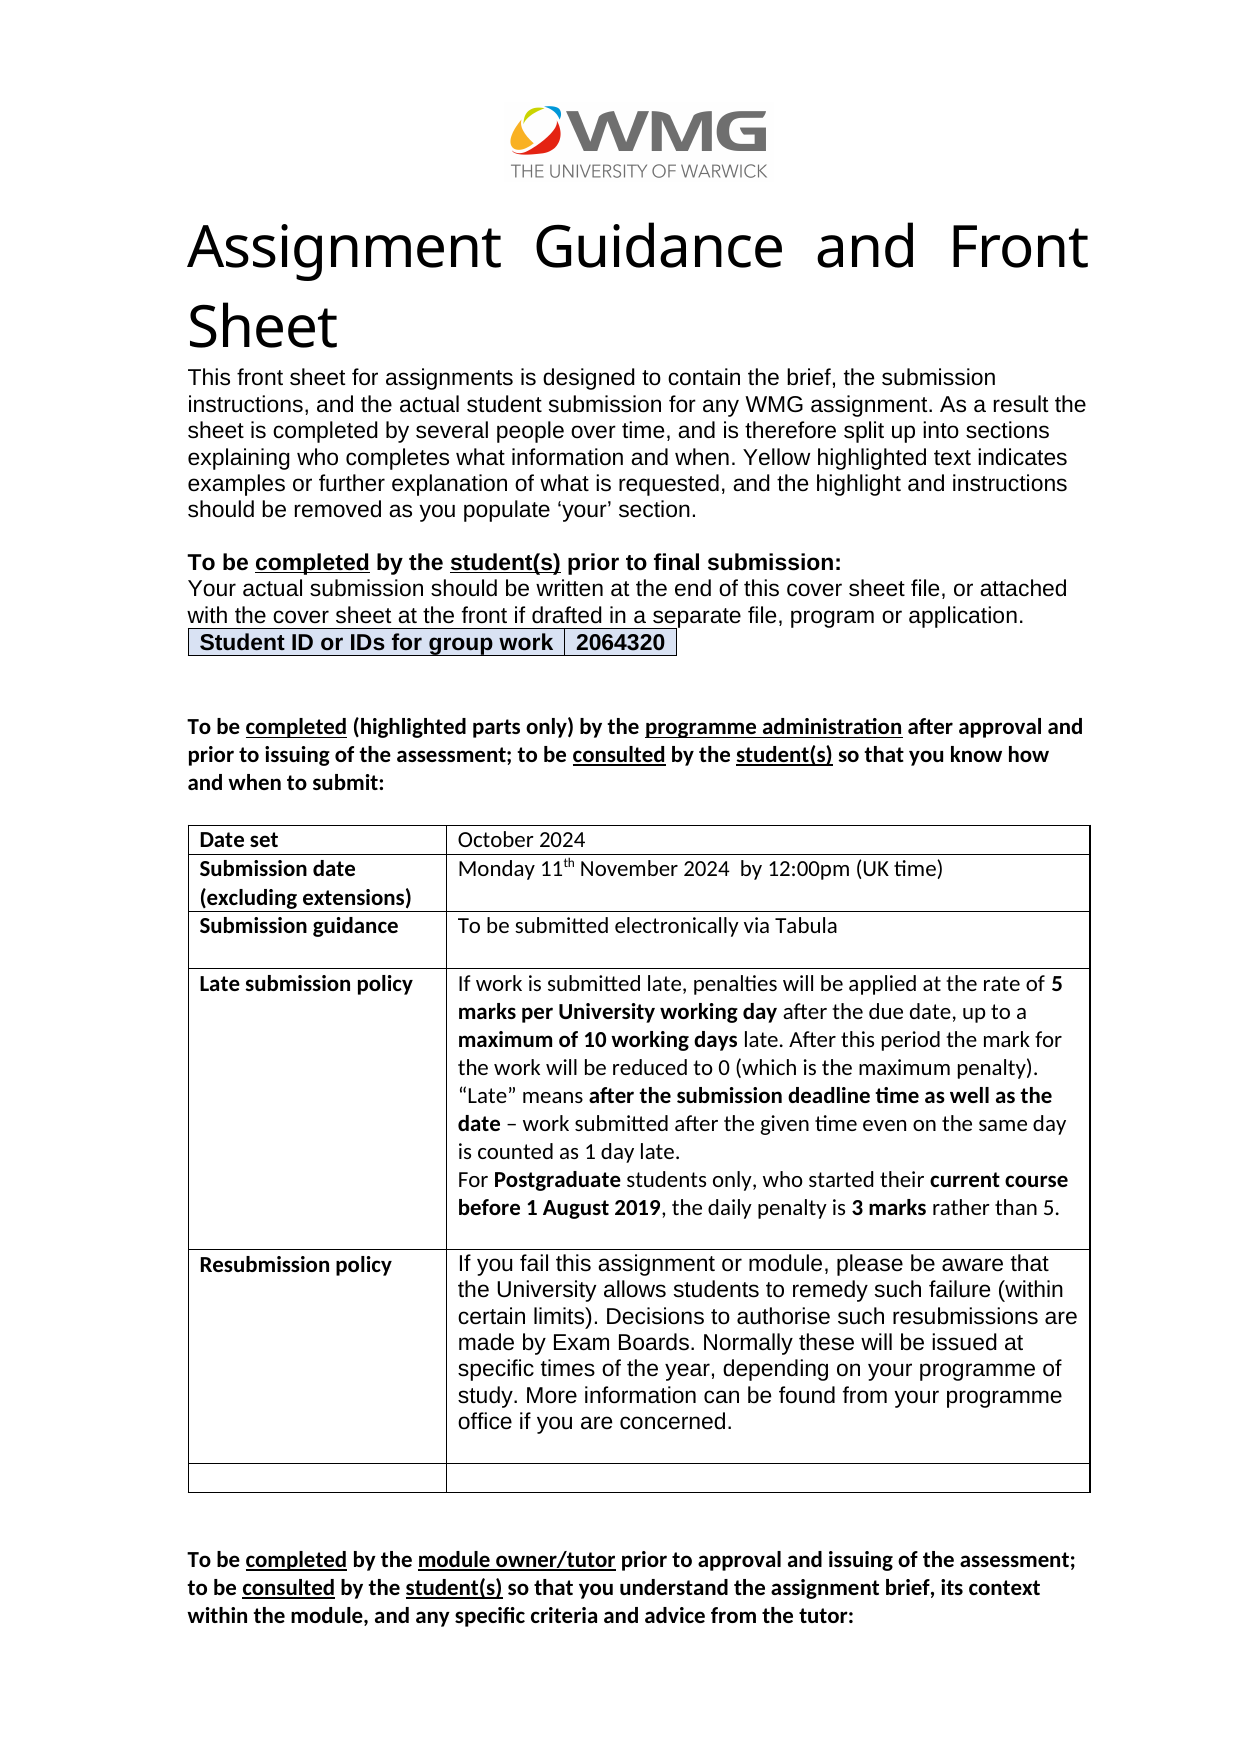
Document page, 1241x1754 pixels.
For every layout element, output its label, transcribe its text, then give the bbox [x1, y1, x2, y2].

table_cell To be submitted electronically via Tabula [447, 912, 1089, 968]
table_cell Resubmission policy [189, 1250, 446, 1462]
table_header 2064320 [565, 629, 676, 655]
table_cell If work is submitted late, penalties will be applied at the rate of 5 marks per University working day after the due date, up to a maximum of 10 working days late. After this period the mark for the work will be reduced to 0 (which is the maximum penalty). “Late” means after the submission deadline time as well as the date – work submitted after the given time even on the same day is counted as 1 day late. For Postgraduate students only, who started their current course before 1 August 2019, the daily penalty is 3 marks rather than 5. [447, 969, 1089, 1249]
table_cell If you fail this assignment or module, please be aware that the University allows students to remedy such failure (within certain limits). Decisions to authorise such resubmissions are made by Exam Boards. Normally these will be issued at specific times of the year, depending on your programme of study. More information can be found from your programme office if you are concerned. [447, 1250, 1089, 1462]
text This front sheet for assignments is designed to contain the brief, the submission instructions, and the actual student submission for any WMG assignment. As a result the sheet is completed by several people over time, and is therefore split up into sections explaining who completes what information and when. Yellow highlighted text indicates examples or further explanation of what is requested, and the highlight and instructions should be removed as you populate ‘your’ section. [187, 364, 1090, 522]
table_cell Monday 11th November 2024 by 12:00pm (UK time) [447, 855, 1089, 911]
text To be completed (highlighted parts only) by the programme administration after approval and prior to issuing of the assessment; to be consulted by the student(s) so that you know how and when to submit: [187, 712, 1090, 796]
picture [503, 102, 775, 182]
table_header Student ID or IDs for group work [189, 629, 564, 655]
text To be completed by the module owner/tutor prior to approval and issuing of the assessment; to be consulted by the student(s) so that you understand the assignment brief, its context within the module, and any specific criteria and advice from the tutor: [187, 1545, 1090, 1629]
table_header Date set [189, 826, 446, 853]
table_cell [189, 1464, 446, 1492]
table_cell Submission date (excluding extensions) [189, 855, 446, 911]
title Assignment Guidance and Front Sheet [187, 205, 1090, 364]
table_cell Submission guidance [189, 912, 446, 968]
table_cell Late submission policy [189, 969, 446, 1249]
table_header October 2024 [447, 826, 1089, 853]
text Your actual submission should be written at the end of this cover sheet file, or attached with the cover sheet at the front if drafted in a separate file, program or application. [187, 575, 1090, 628]
table_cell [447, 1464, 1089, 1492]
text To be completed by the student(s) prior to final submission: [187, 549, 1090, 575]
